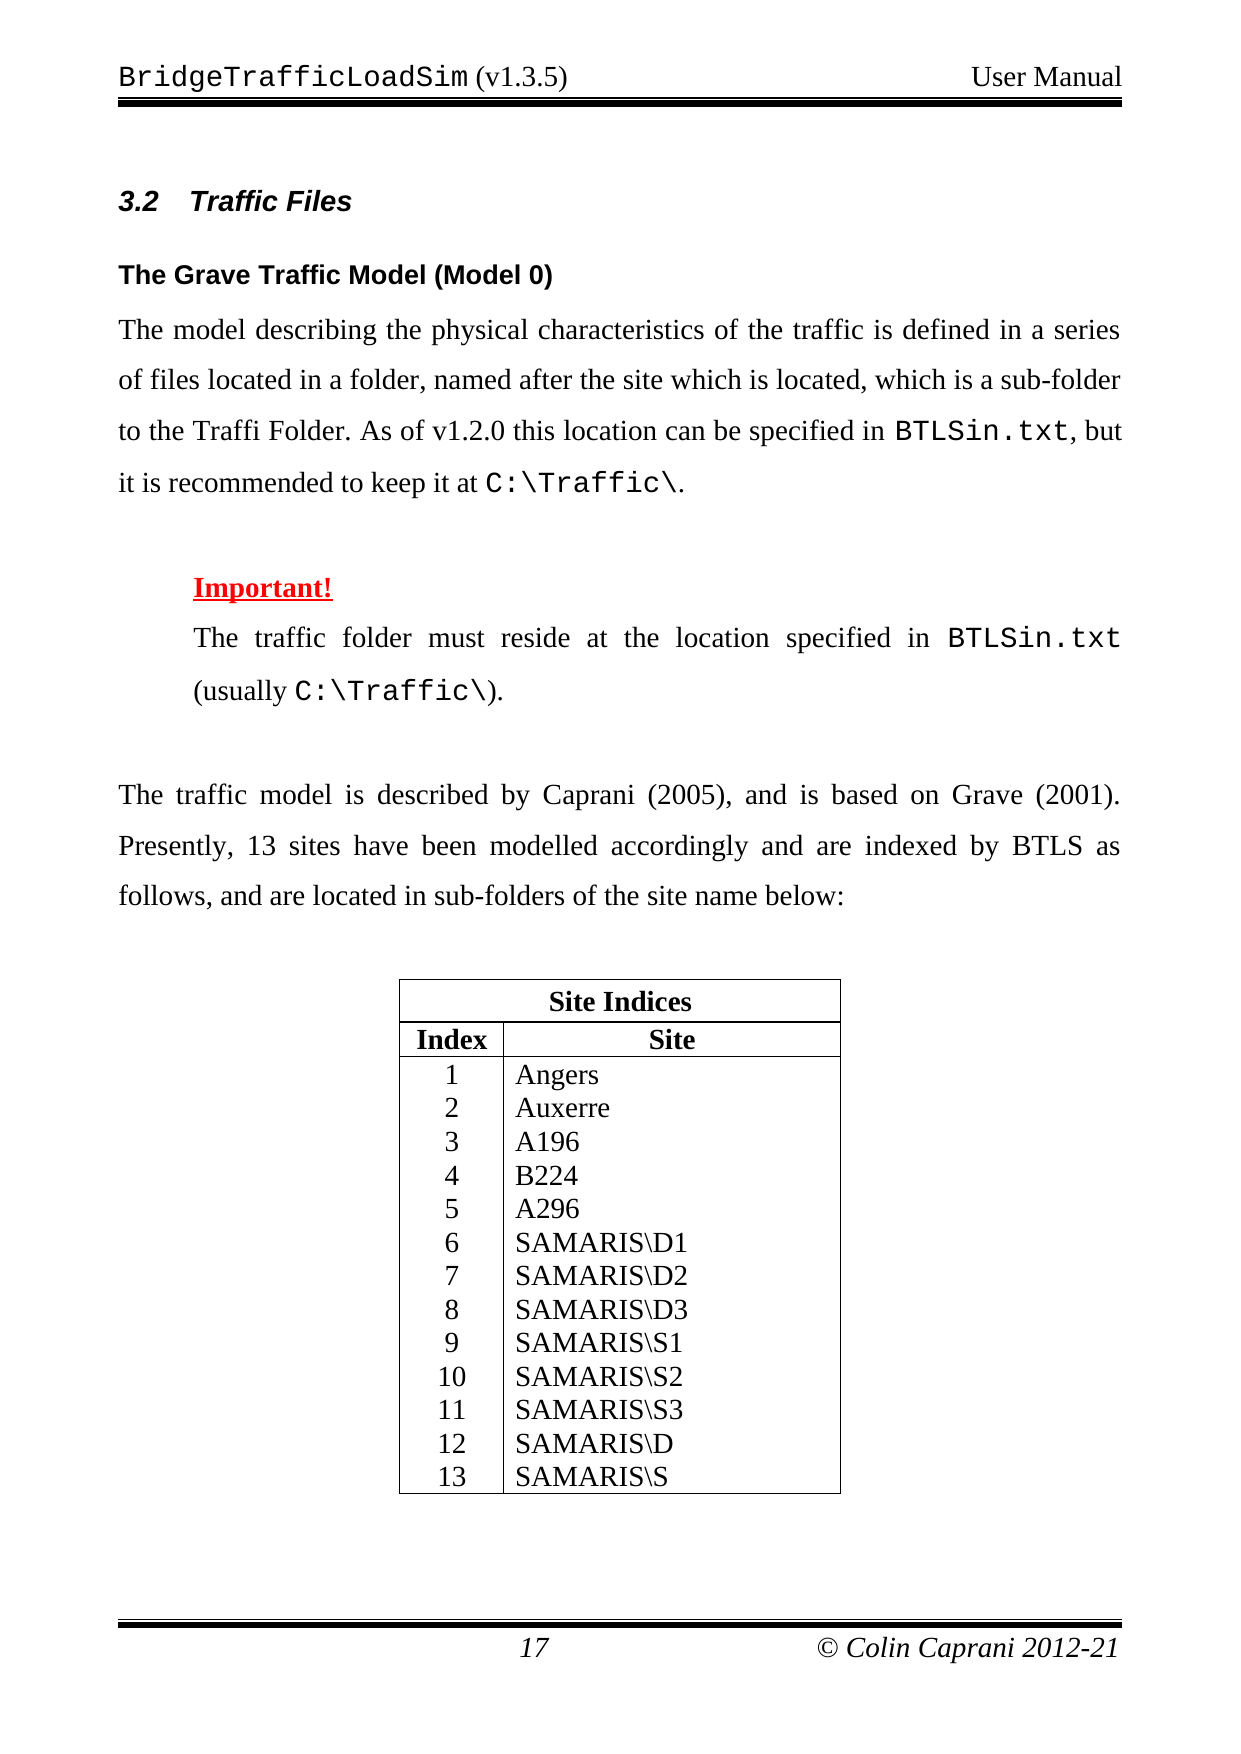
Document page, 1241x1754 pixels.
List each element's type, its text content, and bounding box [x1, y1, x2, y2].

text The traffic model is described by Caprani (2005), and is based on Grave (2001). Presently, 13 sites have been modelled accordingly and are indexed by BTLS as follows, and are located in sub-folders of the site name below: [118, 777, 1122, 912]
text The traffic folder must reside at the location specified in BTLSin.txt (usually C:\Traffic\). [193, 620, 1122, 709]
table_cell Angers Auxerre A196 B224 A296 SAMARIS\D1 SAMARIS\D2 SAMARIS\D3 SAMARIS\S1 SAMARIS\S2 SAMARIS\S3 SAMARIS\D SAMARIS\S [504, 1057, 840, 1493]
subtitle Traffic Files [118, 184, 1122, 217]
text Important! [118, 570, 1122, 603]
text The model describing the physical characteristics of the traffic is defined in a series of files located in a folder, named after the site which is located, which is a sub-folder to the Traffi Folder. As of v1.2.0 this location can be specified in BTLSin.txt, but it is recommended to keep it at C:\Traffic\. [118, 312, 1122, 502]
subtitle The Grave Traffic Model (Model 0) [118, 259, 1122, 290]
table_header Site Indices [400, 980, 840, 1021]
table_cell Site [504, 1023, 840, 1056]
table_cell 1 2 3 4 5 6 7 8 9 10 11 12 13 [400, 1057, 503, 1493]
table_cell Index [400, 1023, 503, 1056]
